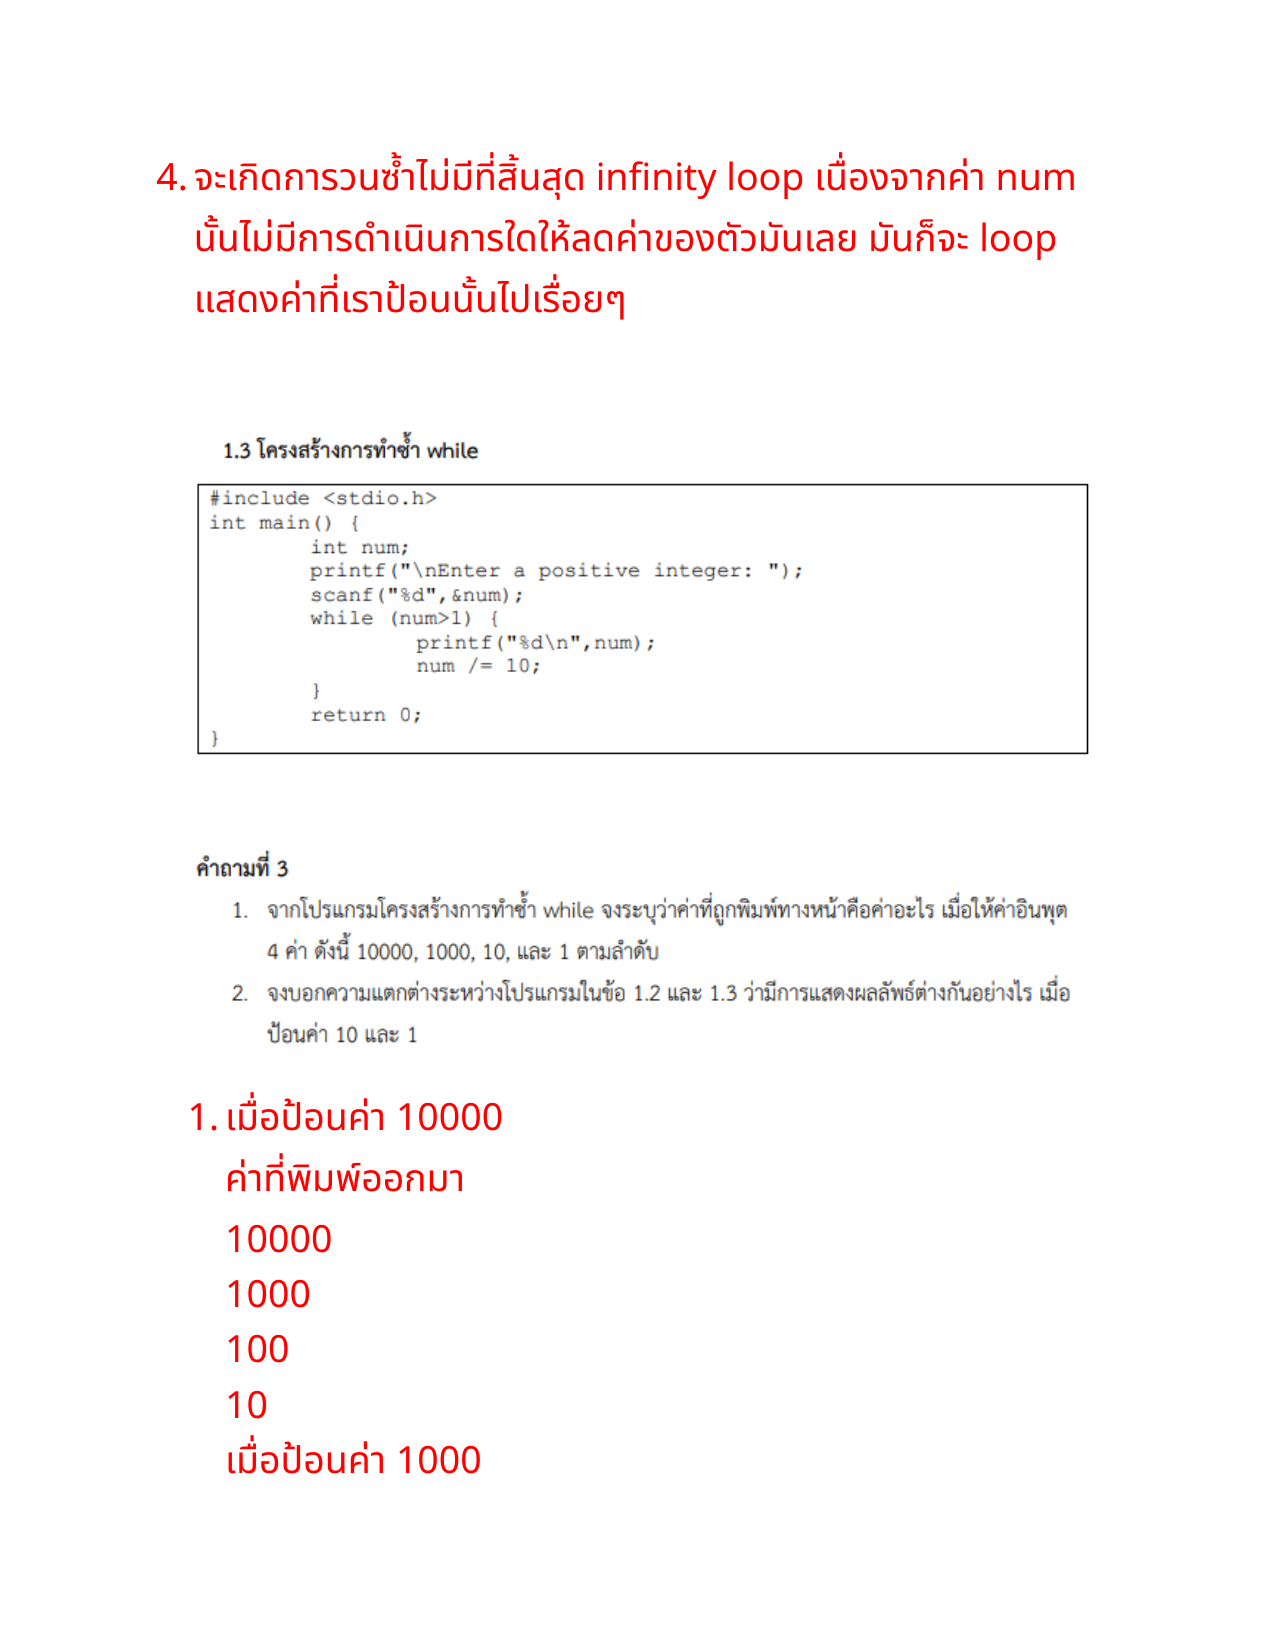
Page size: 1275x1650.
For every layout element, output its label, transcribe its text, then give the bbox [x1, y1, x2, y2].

list 10 [225, 1378, 1125, 1429]
picture [150, 820, 1125, 1072]
list เมื่อป้อนค่า 1000 [225, 1433, 1125, 1490]
picture [150, 422, 1125, 802]
list เมื่อป้อนค่า 10000 [187, 1090, 1125, 1147]
list 10000 [225, 1213, 1125, 1264]
list 1000 [225, 1268, 1125, 1319]
list จะเกิดการวนซ้ำไม่มีที่สิ้นสุด infinity loop เนื่องจากค่า num นั้นไม่มีการดำเนินการใดให้ลดค่าของตัวมันเลย มันก็จะ loop แสดงค่าที่เราป้อนนั้นไปเรื่อยๆ [156, 150, 1125, 329]
list 100 [225, 1323, 1125, 1374]
list ค่าที่พิมพ์ออกมา [225, 1151, 1125, 1208]
